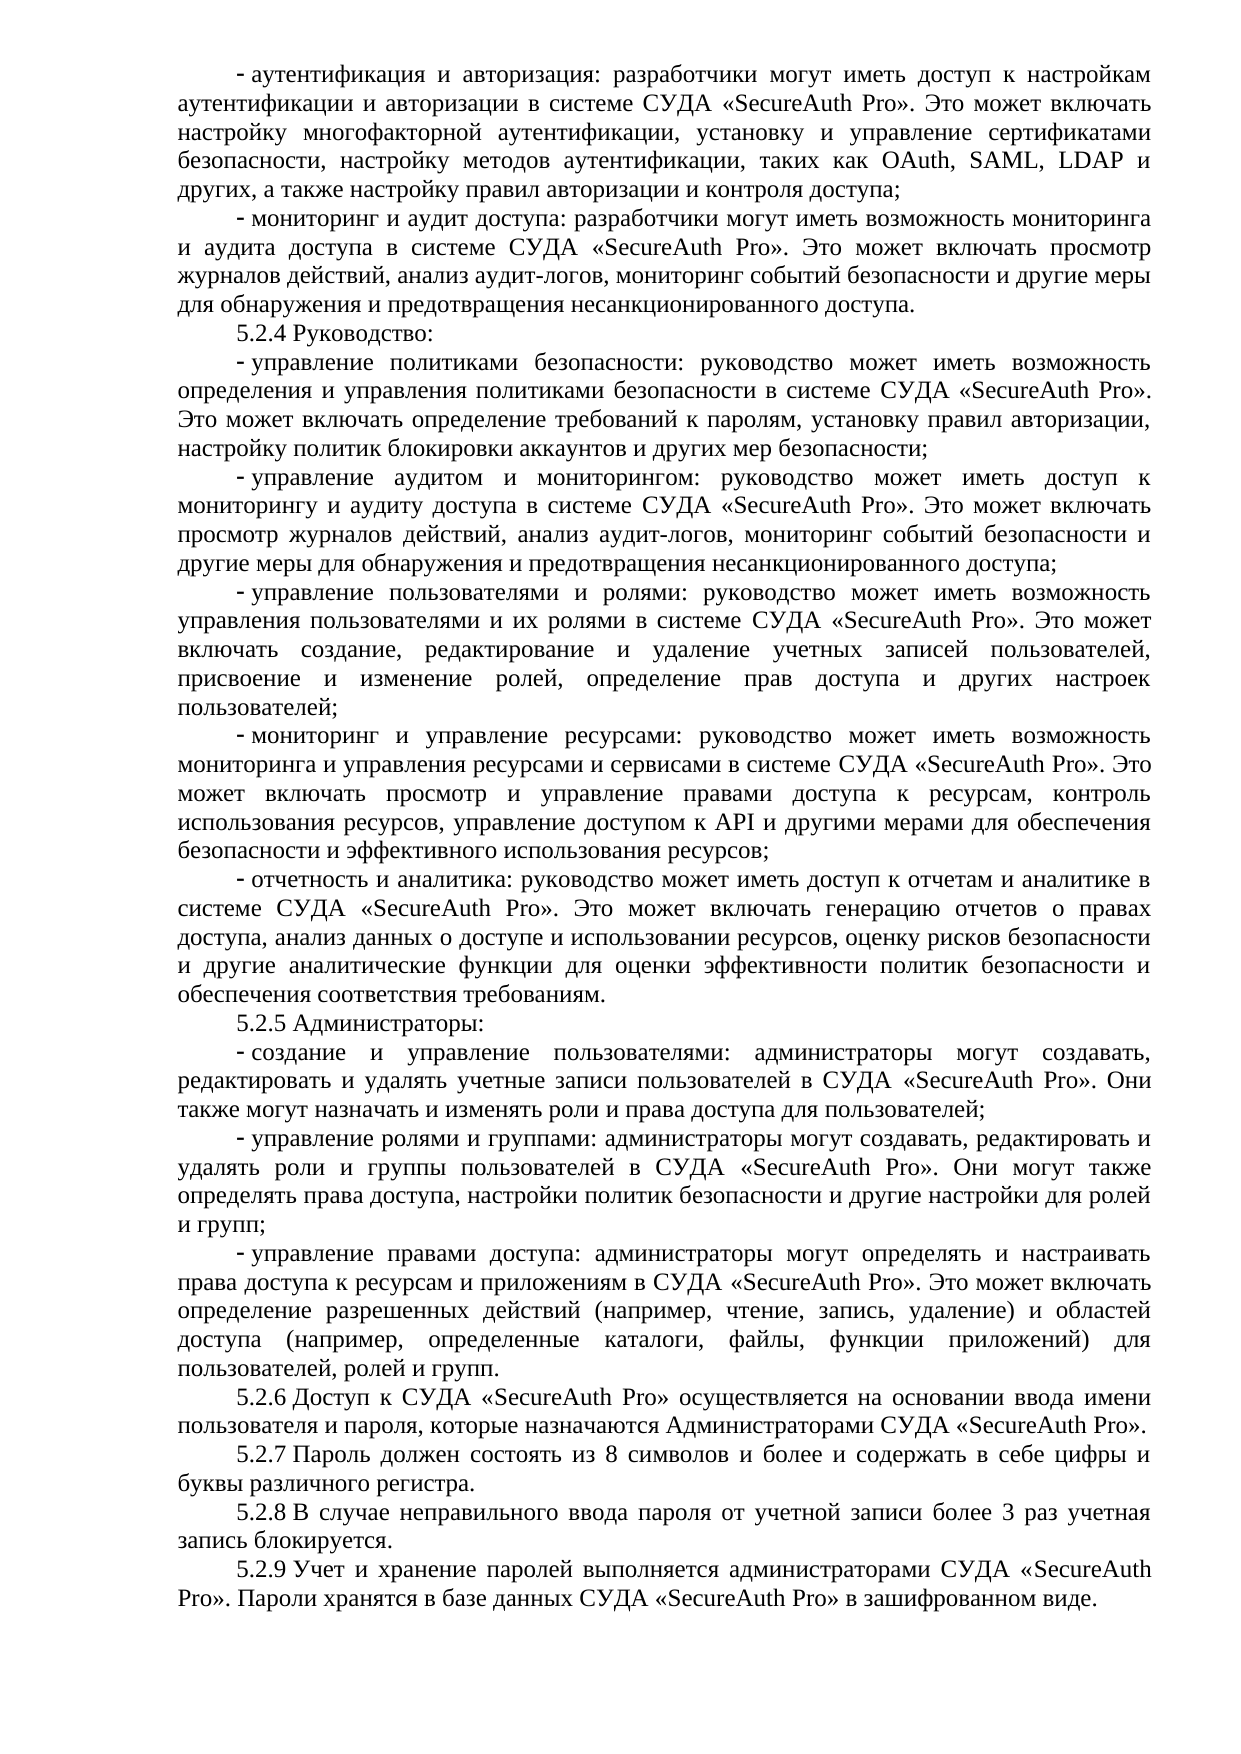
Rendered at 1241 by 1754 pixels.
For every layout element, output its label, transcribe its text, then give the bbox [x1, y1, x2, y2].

text 5.2.7 Пароль должен состоять из 8 символов и более и содержать в себе цифры и буквы различного регистра. [177, 1439, 1152, 1497]
text 5.2.6 Доступ к СУДА «SecureAuth Pro» осуществляется на основании ввода имени пользователя и пароля, которые назначаются Администраторами СУДА «SecureAuth Pro». [177, 1382, 1152, 1439]
text 5.2.9 Учет и хранение паролей выполняется администраторами СУДА «SecureAuth Pro». Пароли хранятся в базе данных СУДА «SecureAuth Pro» в зашифрованном виде. [177, 1554, 1152, 1612]
list управление аудитом и мониторингом: руководство может иметь доступ к мониторингу и аудиту доступа в системе СУДА «SecureAuth Pro». Это может включать просмотр журналов действий, анализ аудит-логов, мониторинг событий безопасности и другие меры для обнаружения и предотвращения несанкционированного доступа; [177, 462, 1152, 577]
list создание и управление пользователями: администраторы могут создавать, редактировать и удалять учетные записи пользователей в СУДА «SecureAuth Pro». Они также могут назначать и изменять роли и права доступа для пользователей; [177, 1037, 1152, 1123]
list мониторинг и управление ресурсами: руководство может иметь возможность мониторинга и управления ресурсами и сервисами в системе СУДА «SecureAuth Pro». Это может включать просмотр и управление правами доступа к ресурсам, контроль использования ресурсов, управление доступом к API и другими мерами для обеспечения безопасности и эффективного использования ресурсов; [177, 720, 1152, 864]
text 5.2.4 Руководство: [177, 318, 1152, 347]
list управление ролями и группами: администраторы могут создавать, редактировать и удалять роли и группы пользователей в СУДА «SecureAuth Pro». Они могут также определять права доступа, настройки политик безопасности и другие настройки для ролей и групп; [177, 1123, 1152, 1238]
list аутентификация и авторизация: разработчики могут иметь доступ к настройкам аутентификации и авторизации в системе СУДА «SecureAuth Pro». Это может включать настройку многофакторной аутентификации, установку и управление сертификатами безопасности, настройку методов аутентификации, таких как OAuth, SAML, LDAP и других, а также настройку правил авторизации и контроля доступа; [177, 59, 1152, 203]
list управление пользователями и ролями: руководство может иметь возможность управления пользователями и их ролями в системе СУДА «SecureAuth Pro». Это может включать создание, редактирование и удаление учетных записей пользователей, присвоение и изменение ролей, определение прав доступа и других настроек пользователей; [177, 577, 1152, 720]
list мониторинг и аудит доступа: разработчики могут иметь возможность мониторинга и аудита доступа в системе СУДА «SecureAuth Pro». Это может включать просмотр журналов действий, анализ аудит-логов, мониторинг событий безопасности и другие меры для обнаружения и предотвращения несанкционированного доступа. [177, 203, 1152, 318]
list управление политиками безопасности: руководство может иметь возможность определения и управления политиками безопасности в системе СУДА «SecureAuth Pro». Это может включать определение требований к паролям, установку правил авторизации, настройку политик блокировки аккаунтов и других мер безопасности; [177, 347, 1152, 462]
list управление правами доступа: администраторы могут определять и настраивать права доступа к ресурсам и приложениям в СУДА «SecureAuth Pro». Это может включать определение разрешенных действий (например, чтение, запись, удаление) и областей доступа (например, определенные каталоги, файлы, функции приложений) для пользователей, ролей и групп. [177, 1238, 1152, 1382]
text 5.2.5 Администраторы: [177, 1008, 1152, 1037]
text 5.2.8 В случае неправильного ввода пароля от учетной записи более 3 раз учетная запись блокируется. [177, 1497, 1152, 1554]
list отчетность и аналитика: руководство может иметь доступ к отчетам и аналитике в системе СУДА «SecureAuth Pro». Это может включать генерацию отчетов о правах доступа, анализ данных о доступе и использовании ресурсов, оценку рисков безопасности и другие аналитические функции для оценки эффективности политик безопасности и обеспечения соответствия требованиям. [177, 864, 1152, 1008]
